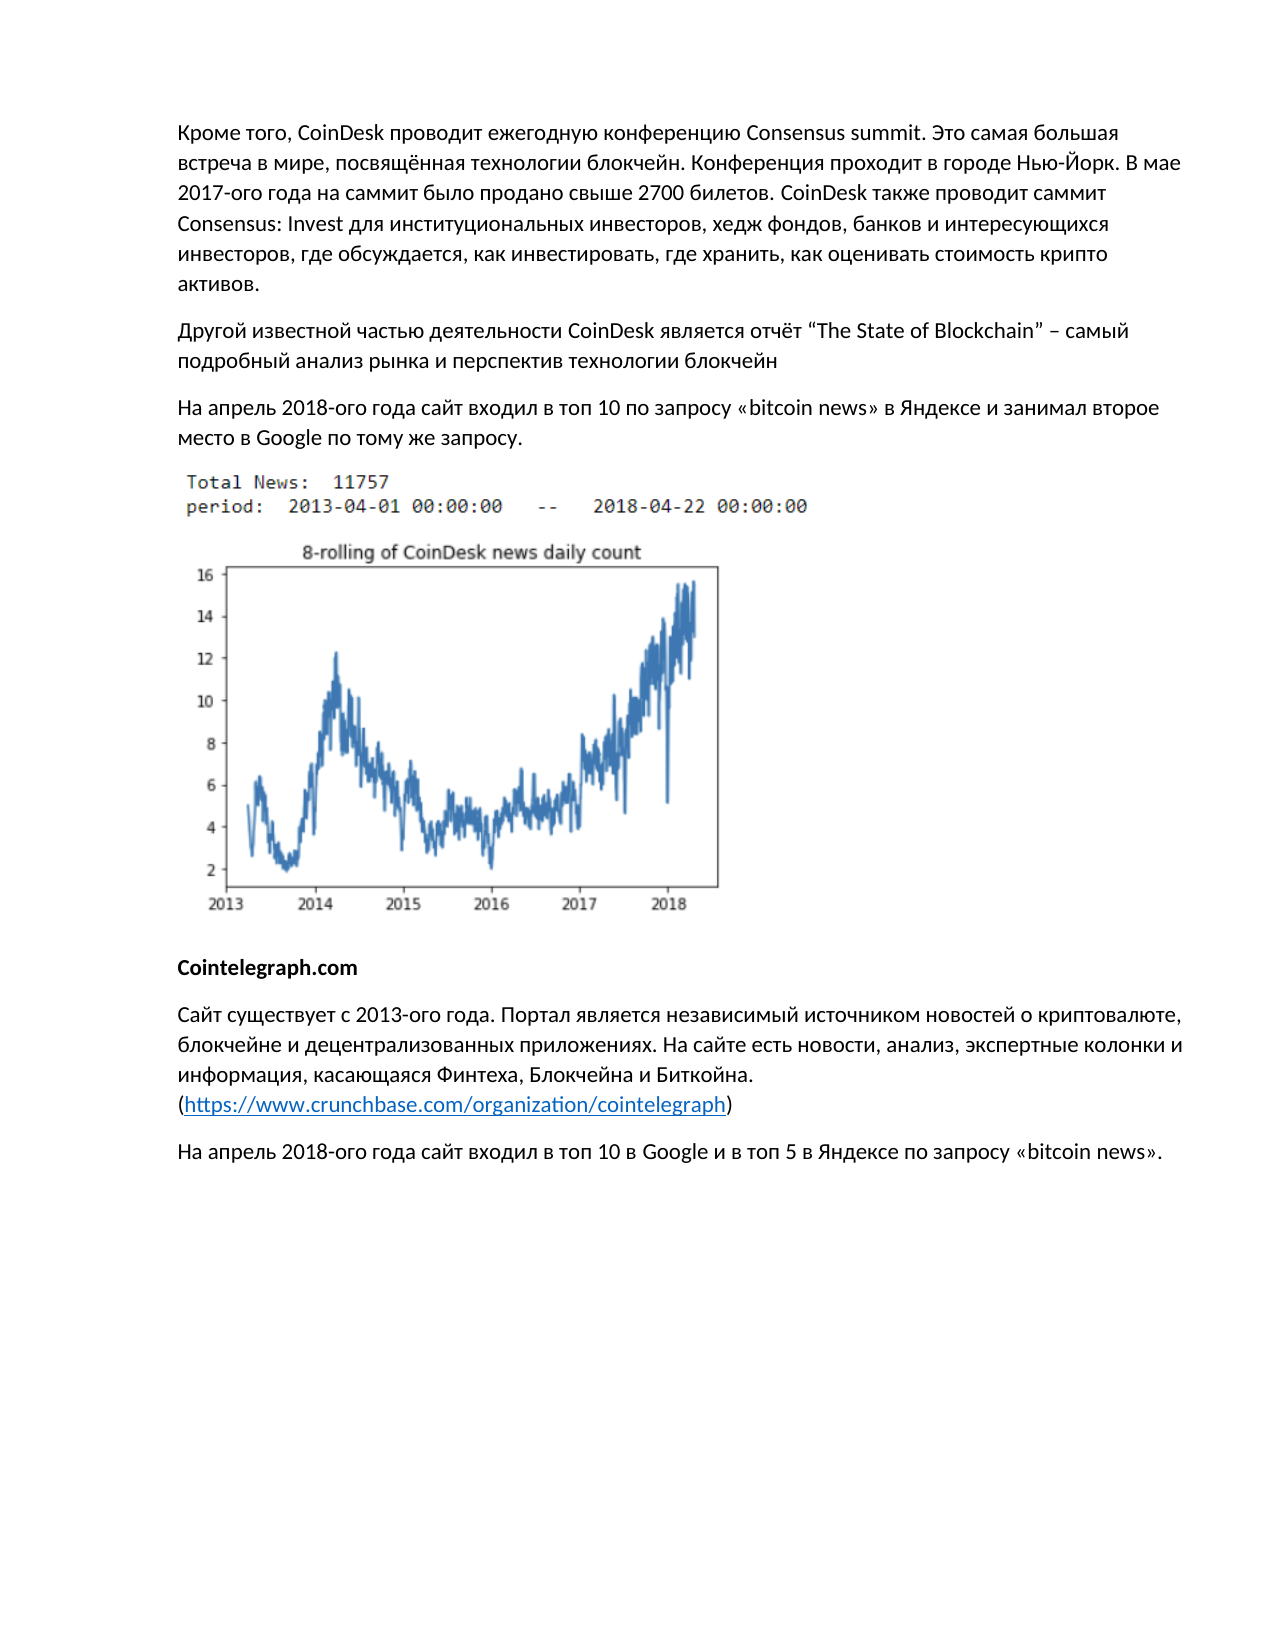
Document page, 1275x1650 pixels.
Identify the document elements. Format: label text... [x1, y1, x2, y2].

text Cointelegraph.com [177, 953, 1186, 981]
text Сайт существует с 2013-ого года. Портал является независимый источником новостей о криптовалюте, блокчейне и децентрализованных приложениях. На сайте есть новости, анализ, экспертные колонки и информация, касающаяся Финтеха, Блокчейна и Биткойна. (https://www.crunchbase.com/organization/cointelegraph) [177, 1000, 1186, 1119]
picture [177, 470, 820, 935]
text На апрель 2018-ого года сайт входил в топ 10 в Google и в топ 5 в Яндексе по запросу «bitcoin news». [177, 1137, 1186, 1166]
text На апрель 2018-ого года сайт входил в топ 10 по запросу «bitcoin news» в Яндексе и занимал второе место в Google по тому же запросу. [177, 393, 1186, 451]
text Другой известной частью деятельности CoinDesk является отчёт “The State of Blockchain” – самый подробный анализ рынка и перспектив технологии блокчейн [177, 316, 1186, 374]
